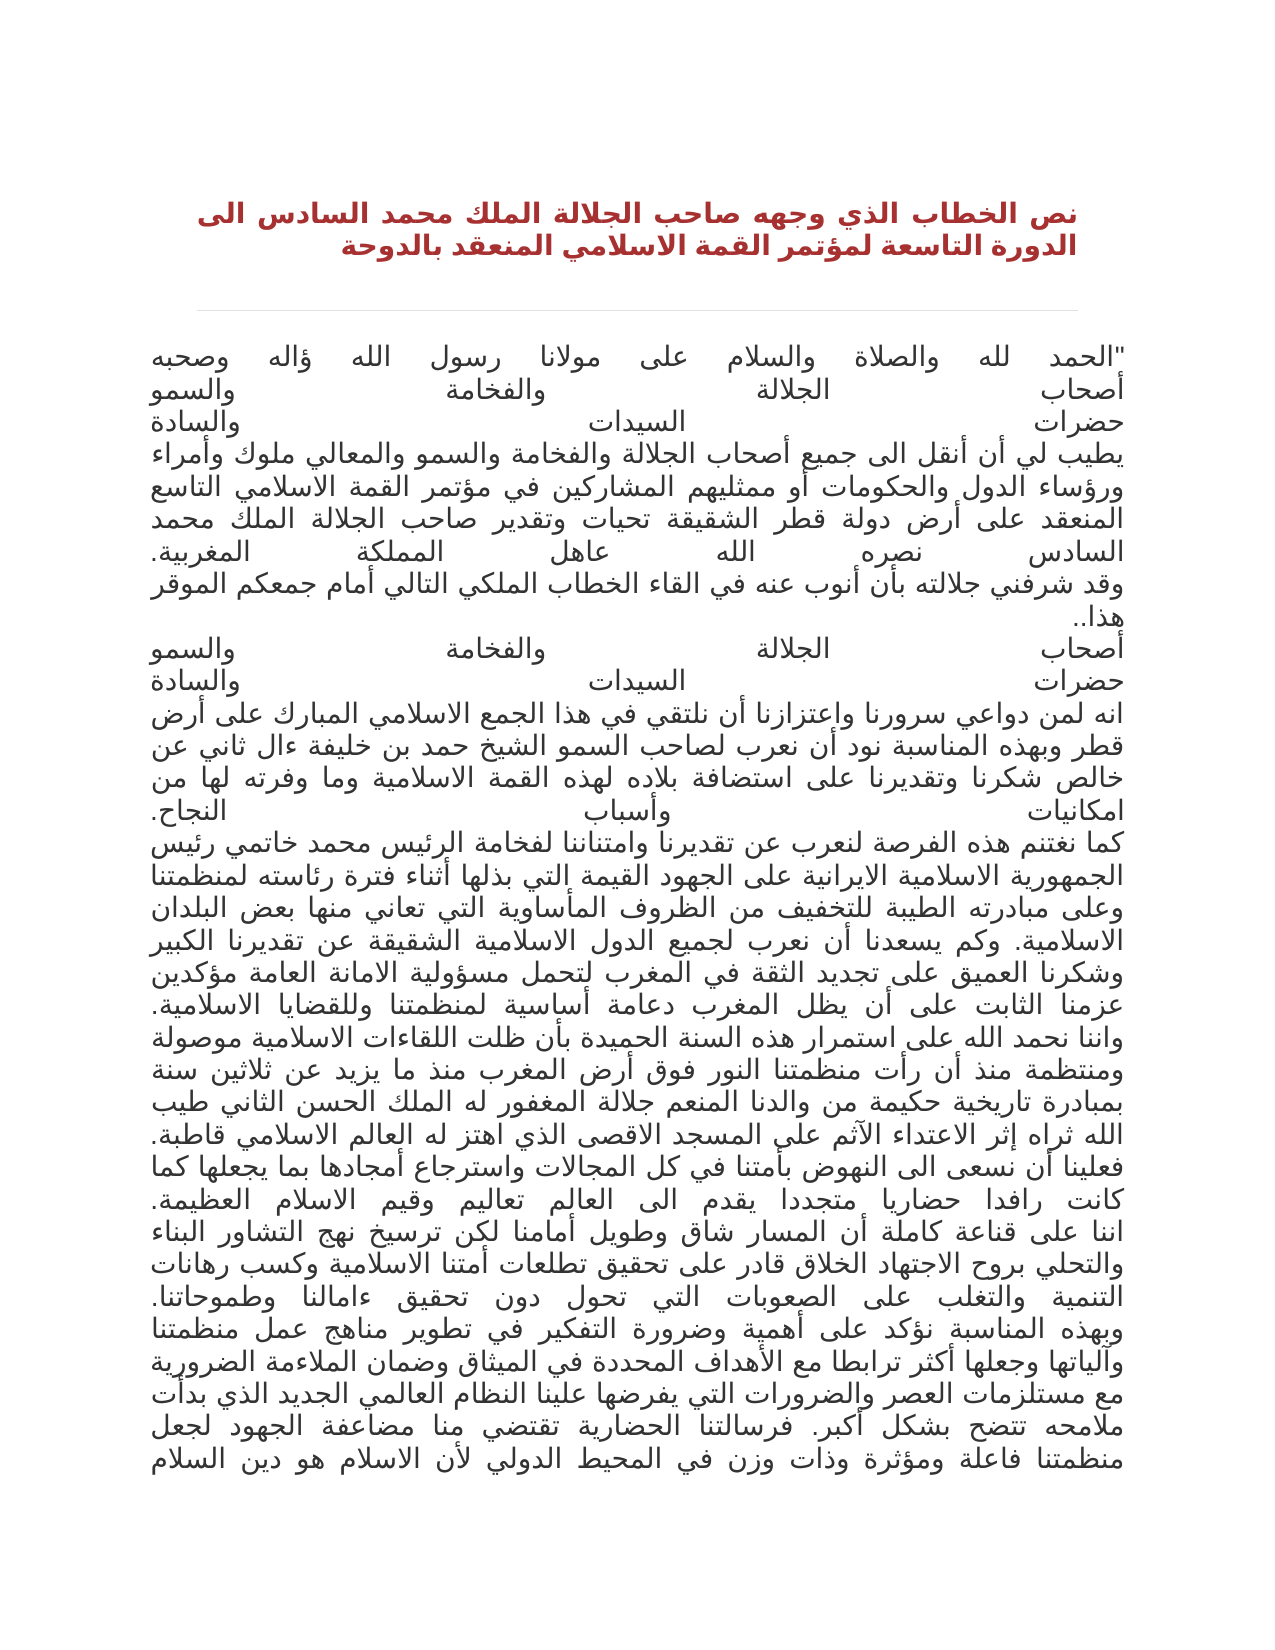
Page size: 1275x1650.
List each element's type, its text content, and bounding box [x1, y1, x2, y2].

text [150, 340, 1125, 1474]
text نص الخطاب الذي وجهه صاحب الجلالة الملك محمد السادس الى الدورة التاسعة لمؤتمر القمة الاسلامي المنعقد بالدوحة [197, 197, 1078, 310]
